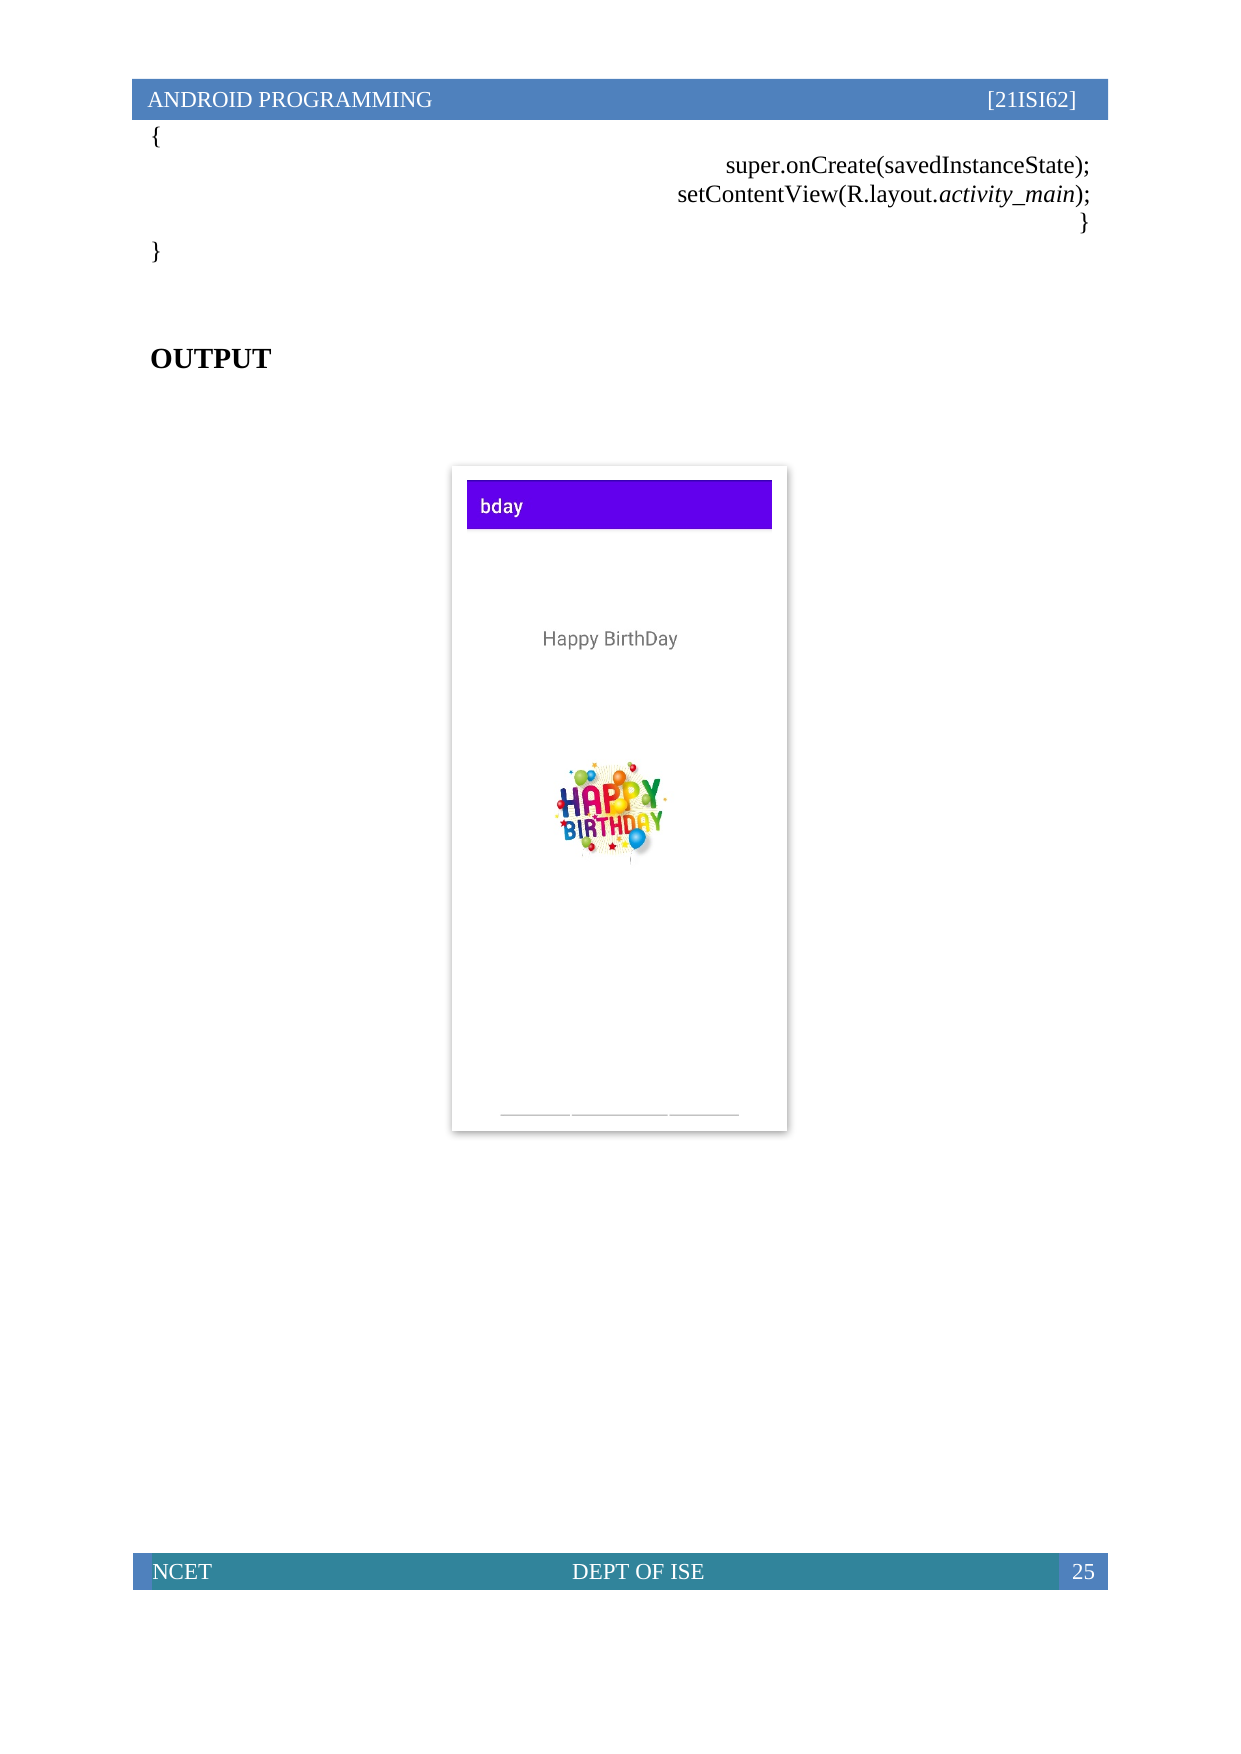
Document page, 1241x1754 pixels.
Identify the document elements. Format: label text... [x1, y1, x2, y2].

text OUTPUT [150, 342, 1090, 375]
text { super.onCreate(savedInstanceState); setContentView(R.layout.activity_main); } } [150, 120, 1090, 265]
picture [467, 480, 772, 1116]
